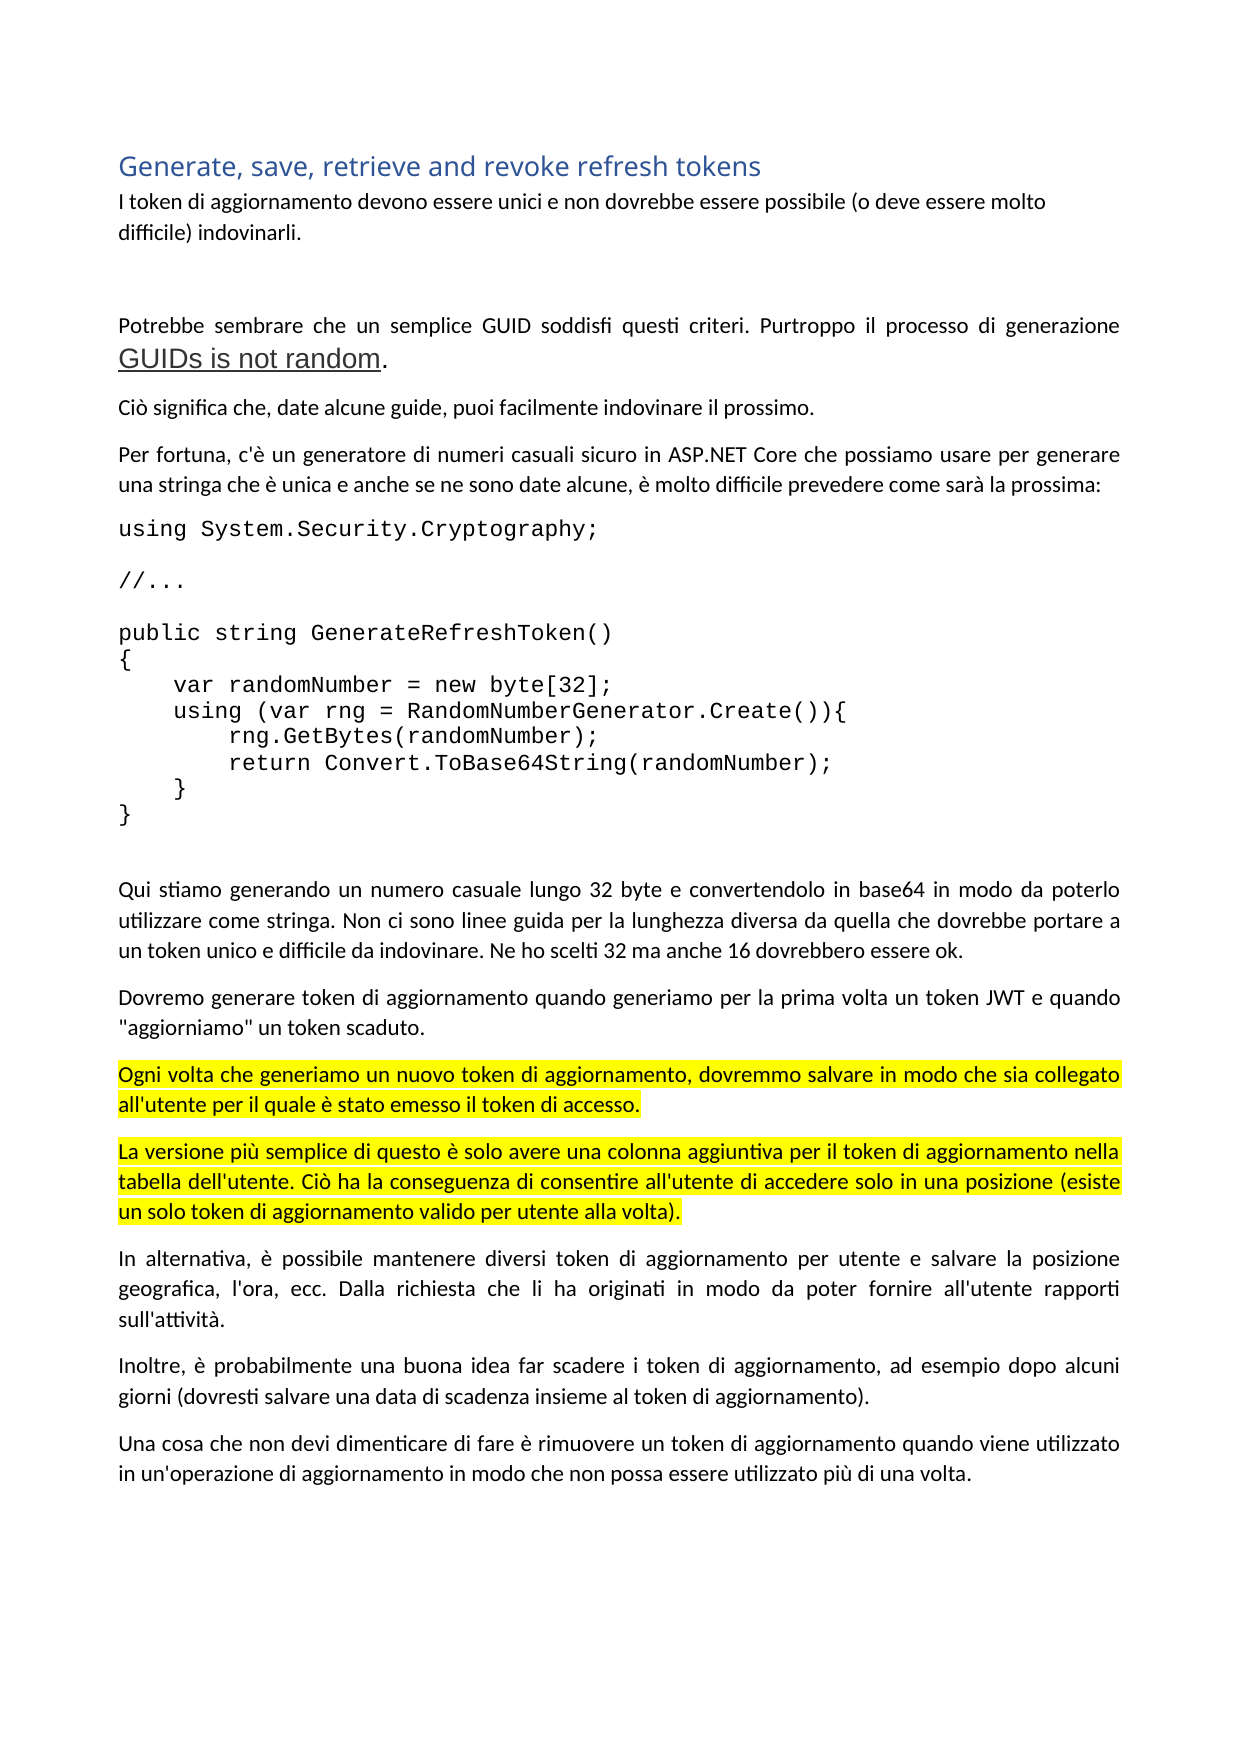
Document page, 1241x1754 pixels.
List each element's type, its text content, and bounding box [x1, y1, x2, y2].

text } [118, 803, 1122, 829]
text using (var rng = RandomNumberGenerator.Create()){ [118, 699, 1122, 725]
text Ogni volta che generiamo un nuovo token di aggiornamento, dovremmo salvare in modo che sia collegato all'utente per il quale è stato emesso il token di accesso. [118, 1088, 1122, 1118]
text } [118, 777, 1122, 803]
text Qui stiamo generando un numero casuale lungo 32 byte e convertendolo in base64 in modo da poterlo utilizzare come stringa. Non ci sono linee guida per la lunghezza diversa da quella che dovrebbe portare a un token unico e difficile da indovinare. Ne ho scelti 32 ma anche 16 dovrebbero essere ok. [118, 934, 1122, 964]
text Inoltre, è probabilmente una buona idea far scadere i token di aggiornamento, ad esempio dopo alcuni giorni (dovresti salvare una data di scadenza insieme al token di aggiornamento). [118, 1379, 1122, 1410]
subtitle Generate, save, retrieve and revoke refresh tokens [118, 148, 1122, 184]
text return Convert.ToBase64String(randomNumber); [118, 751, 1122, 777]
text Ciò significa che, date alcune guide, puoi facilmente indovinare il prossimo. [118, 393, 1122, 421]
text { [118, 647, 1122, 673]
text Per fortuna, c'è un generatore di numeri casuali sicuro in ASP.NET Core che possiamo usare per generare una stringa che è unica e anche se ne sono date alcune, è molto difficile prevedere come sarà la prossima: [118, 468, 1122, 498]
text I token di aggiornamento devono essere unici e non dovrebbe essere possibile (o deve essere molto difficile) indovinarli. [118, 187, 1122, 246]
text La versione più semplice di questo è solo avere una colonna aggiuntiva per il token di aggiornamento nella tabella dell'utente. Ciò ha la conseguenza di consentire all'utente di accedere solo in una posizione (esiste un solo token di aggiornamento valido per utente alla volta). [118, 1195, 1122, 1225]
text rng.GetBytes(randomNumber); [118, 725, 1122, 751]
text Potrebbe sembrare che un semplice GUID soddisfi questi criteri. Purtroppo il processo di generazione GUIDs is not random. [118, 339, 1122, 374]
text var randomNumber = new byte[32]; [118, 673, 1122, 699]
text Dovremo generare token di aggiornamento quando generiamo per la prima volta un token JWT e quando "aggiorniamo" un token scaduto. [118, 1011, 1122, 1041]
text //... [118, 569, 1122, 595]
text Una cosa che non devi dimenticare di fare è rimuovere un token di aggiornamento quando viene utilizzato in un'operazione di aggiornamento in modo che non possa essere utilizzato più di una volta. [118, 1457, 1122, 1487]
text In alternativa, è possibile mantenere diversi token di aggiornamento per utente e salvare la posizione geografica, l'ora, ecc. Dalla richiesta che li ha originati in modo da poter fornire all'utente rapporti sull'attività. [118, 1302, 1122, 1333]
text using System.Security.Cryptography; [118, 517, 1122, 543]
text public string GenerateRefreshToken() [118, 621, 1122, 647]
